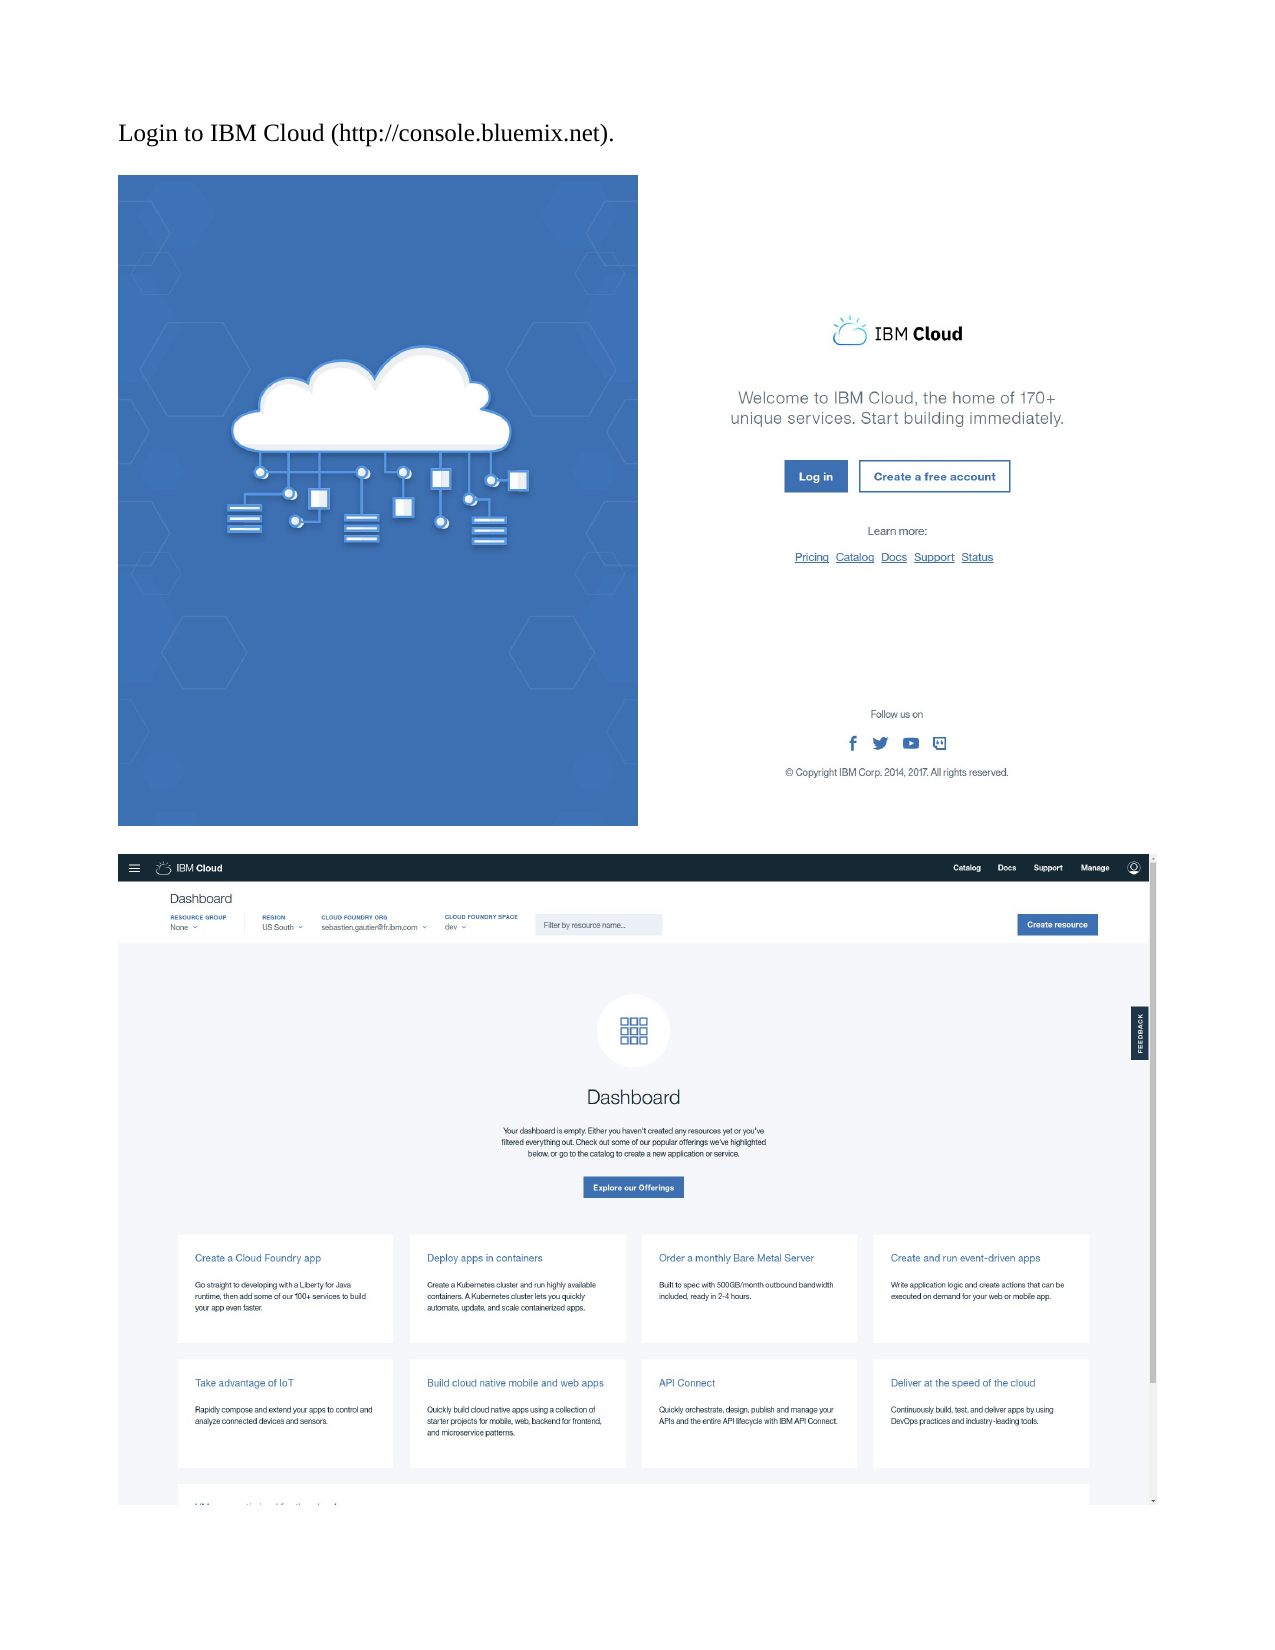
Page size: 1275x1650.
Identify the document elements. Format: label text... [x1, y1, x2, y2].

picture [118, 175, 1157, 826]
picture [118, 854, 1157, 1505]
text Login to IBM Cloud (http://console.bluemix.net). [118, 118, 1157, 147]
